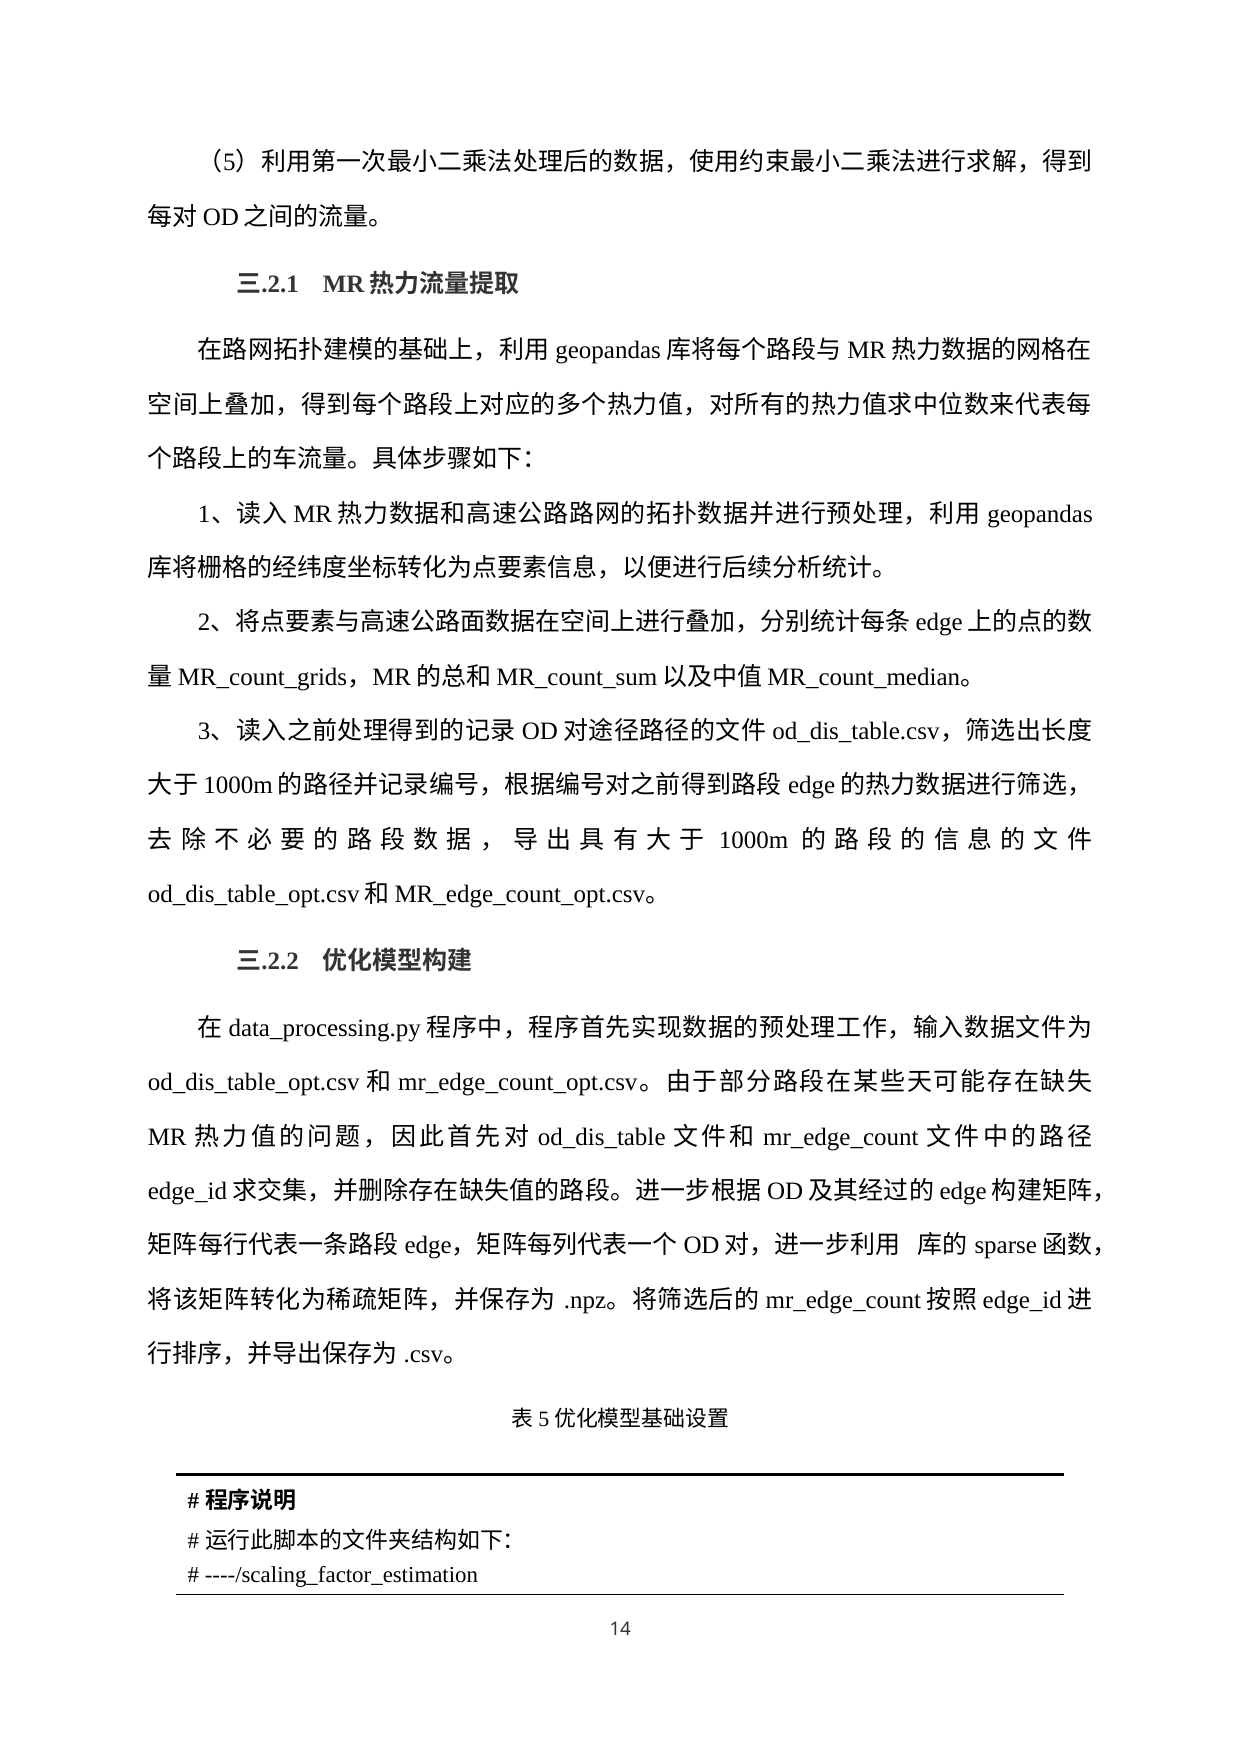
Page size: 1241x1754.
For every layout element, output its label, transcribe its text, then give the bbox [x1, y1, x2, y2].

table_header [176, 1476, 1064, 1594]
text 3、读入之前处理得到的记录OD对途径路径的文件od_dis_table.csv，筛选出长度大于1000m的路径并记录编号，根据编号对之前得到路段edge的热力数据进行筛选，去除不必要的路段数据，导出具有大于1000m的路段的信息的文件od_dis_table_opt.csv和MR_edge_count_opt.csv。 [148, 711, 1093, 910]
text 表 5 优化模型基础设置 [148, 1401, 1093, 1432]
text 2、将点要素与高速公路面数据在空间上进行叠加，分别统计每条edge上的点的数量MR_count_grids，MR的总和MR_count_sum以及中值MR_count_median。 [148, 602, 1093, 692]
text 在路网拓扑建模的基础上，利用geopandas库将每个路段与MR热力数据的网格在空间上叠加，得到每个路段上对应的多个热力值，对所有的热力值求中位数来代表每个路段上的车流量。具体步骤如下： [148, 330, 1093, 475]
text （5）利用第一次最小二乘法处理后的数据，使用约束最小二乘法进行求解，得到每对OD之间的流量。 [148, 142, 1093, 232]
text 1、读入MR热力数据和高速公路路网的拓扑数据并进行预处理，利用geopandas库将栅格的经纬度坐标转化为点要素信息，以便进行后续分析统计。 [148, 493, 1093, 584]
subtitle MR热力流量提取 [236, 263, 1093, 299]
text 在data_processing.py程序中，程序首先实现数据的预处理工作，输入数据文件为od_dis_table_opt.csv和mr_edge_count_opt.csv。由于部分路段在某些天可能存在缺失MR热力值的问题，因此首先对od_dis_table文件和mr_edge_count文件中的路径edge_id求交集，并删除存在缺失值的路段。进一步根据OD及其经过的edge构建矩阵，矩阵每行代表一条路段edge，矩阵每列代表一个OD对，进一步利用 库的 sparse函数，将该矩阵转化为稀疏矩阵，并保存为 .npz。将筛选后的mr_edge_count按照edge_id进行排序，并导出保存为 .csv。 [148, 1007, 1093, 1370]
subtitle 优化模型构建 [236, 941, 1093, 977]
